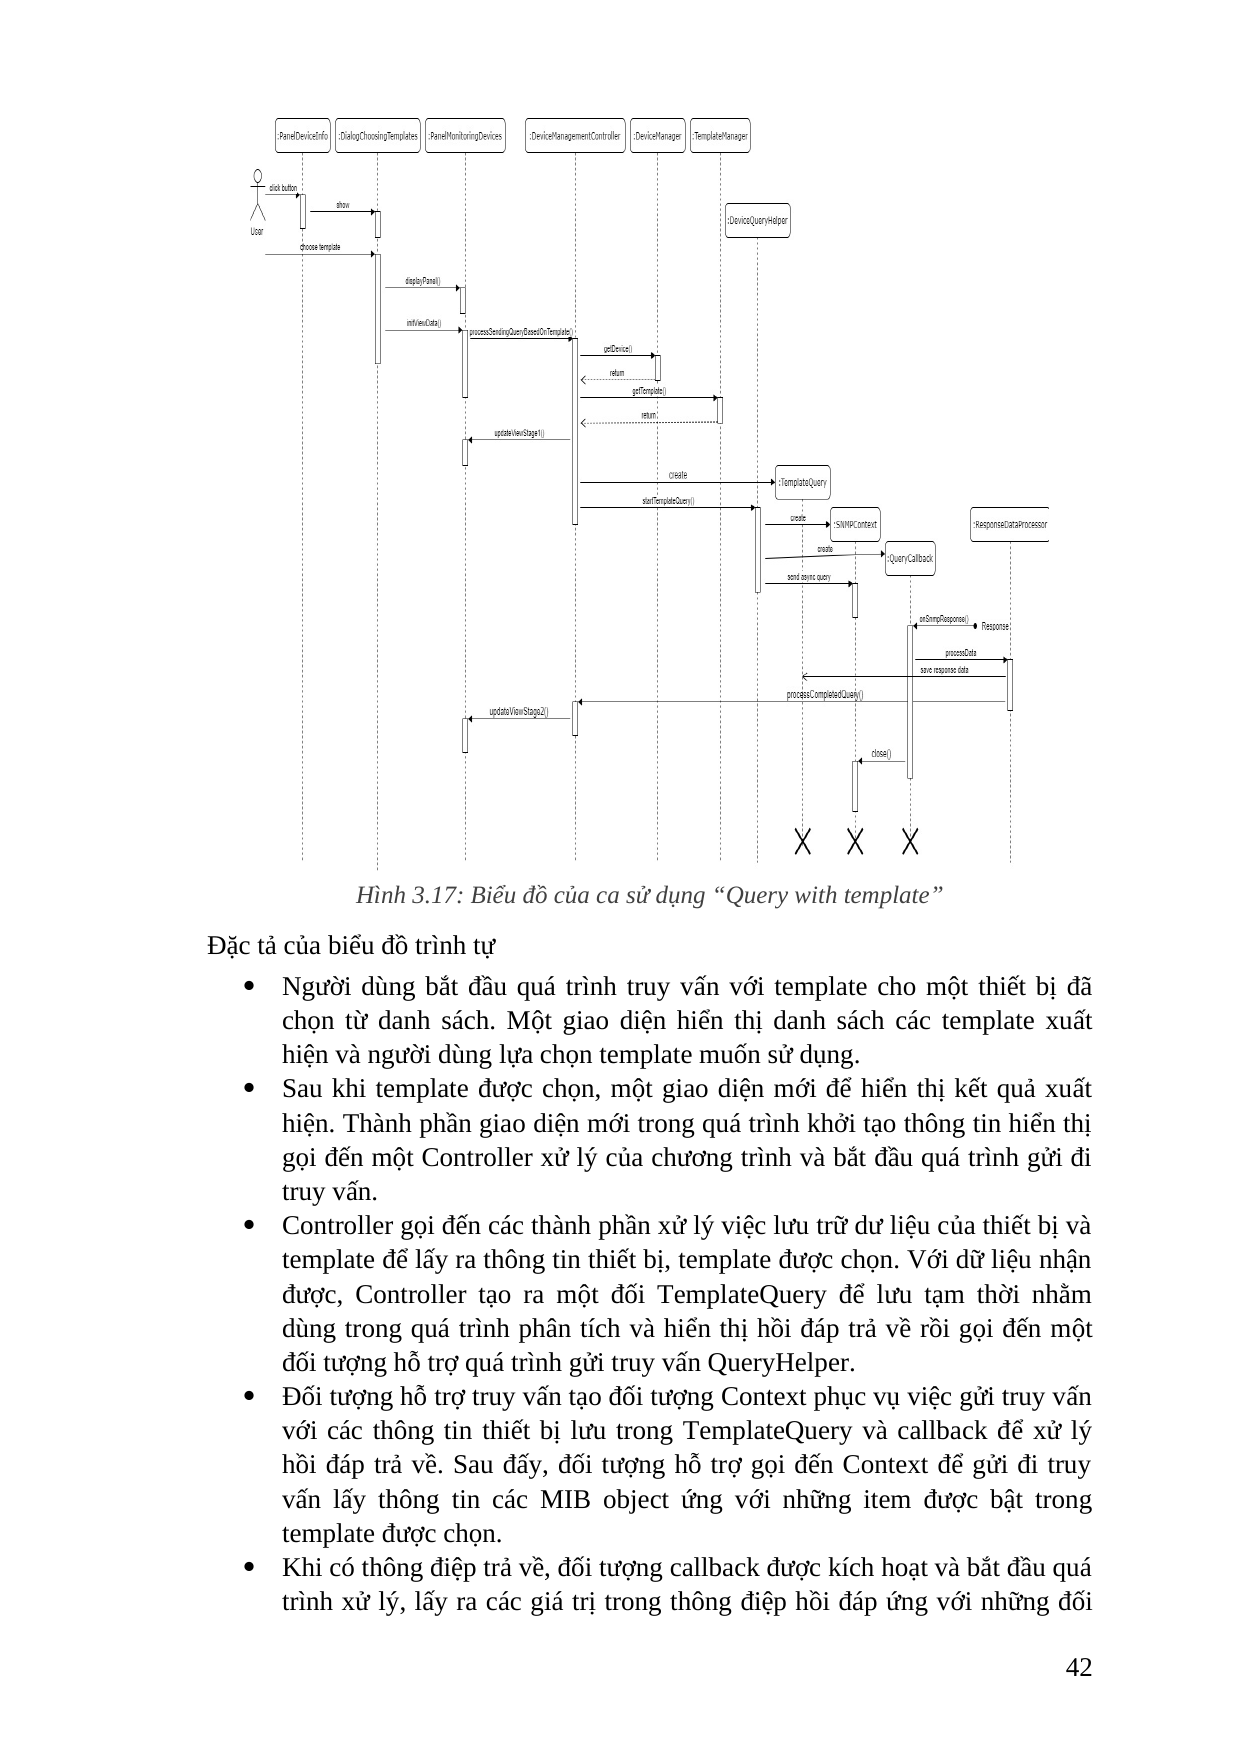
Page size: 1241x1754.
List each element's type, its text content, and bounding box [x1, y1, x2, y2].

list Sau khi template được chọn, một giao diện mới để hiển thị kết quả xuất hiện. Thành phần giao diện mới trong quá trình khởi tạo thông tin hiển thị gọi đến một Controller xử lý của chương trình và bắt đầu quá trình gửi đi truy vấn. [244, 1072, 1092, 1206]
text Đặc tả của biểu đồ trình tự [207, 929, 1092, 961]
list Người dùng bắt đầu quá trình truy vấn với template cho một thiết bị đã chọn từ danh sách. Một giao diện hiển thị danh sách các template xuất hiện và người dùng lựa chọn template muốn sử dụng. [244, 970, 1092, 1069]
picture [250, 118, 1049, 871]
list Đối tượng hỗ trợ truy vấn tạo đối tượng Context phục vụ việc gửi truy vấn với các thông tin thiết bị lưu trong TemplateQuery và callback để xử lý hồi đáp trả về. Sau đấy, đối tượng hỗ trợ gọi đến Context để gửi đi truy vấn lấy thông tin các MIB object ứng với những item được bật trong template được chọn. [244, 1380, 1092, 1548]
list Controller gọi đến các thành phần xử lý việc lưu trữ dư liệu của thiết bị và template để lấy ra thông tin thiết bị, template được chọn. Với dữ liệu nhận được, Controller tạo ra một đối TemplateQuery để lưu tạm thời nhằm dùng trong quá trình phân tích và hiển thị hồi đáp trả về rồi gọi đến một đối tượng hỗ trợ quá trình gửi truy vấn QueryHelper. [244, 1209, 1092, 1377]
